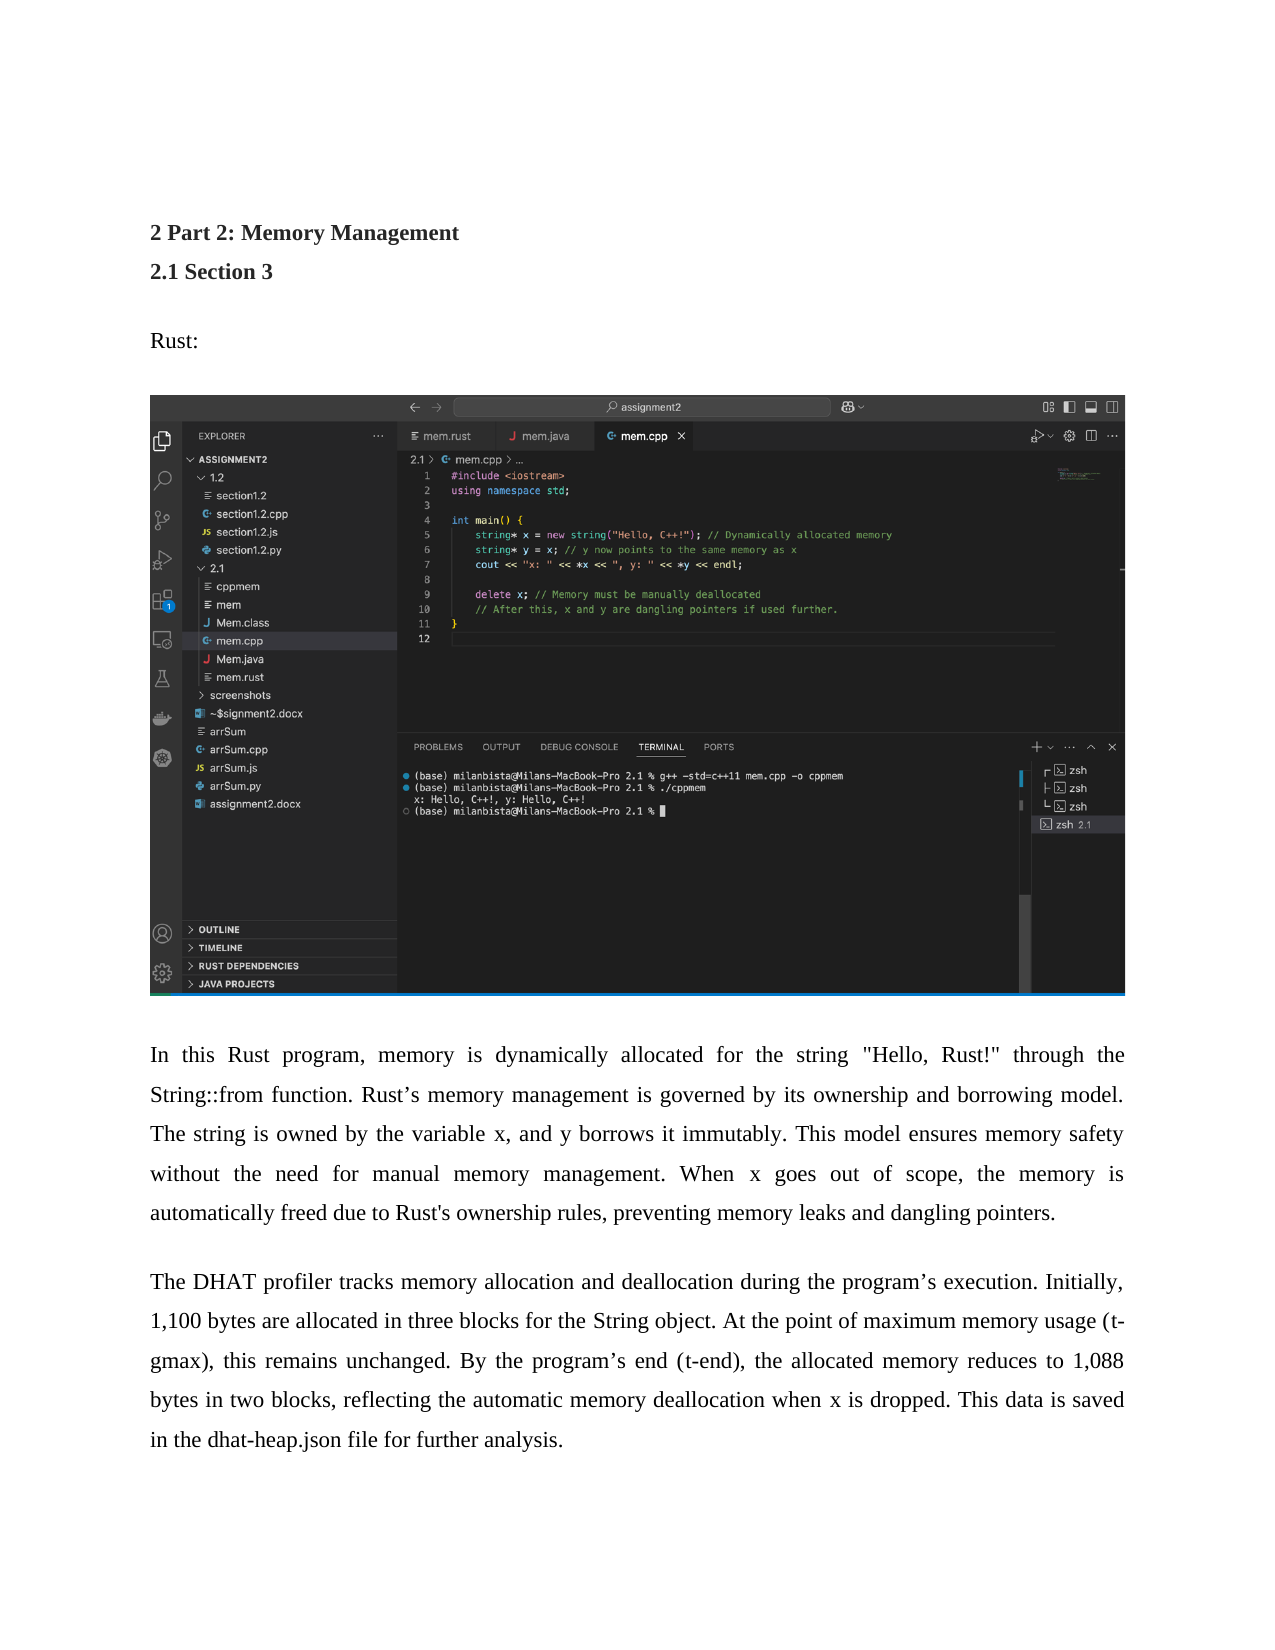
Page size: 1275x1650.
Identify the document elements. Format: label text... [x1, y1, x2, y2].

text Rust: [150, 327, 1125, 353]
picture [150, 395, 1125, 996]
text The DHAT profiler tracks memory allocation and deallocation during the program’s execution. Initially, 1,100 bytes are allocated in three blocks for the String object. At the point of maximum memory usage (t-gmax), this remains unchanged. By the program’s end (t-end), the allocated memory reduces to 1,088 bytes in two blocks, reflecting the automatic memory deallocation when x is dropped. This data is saved in the dhat-heap.json file for further analysis. [150, 1268, 1125, 1452]
text In this Rust program, memory is dynamically allocated for the string "Hello, Rust!" through the String::from function. Rust’s memory management is governed by its ownership and borrowing model. The string is owned by the variable x, and y borrows it immutably. This model ensures memory safety without the need for manual memory management. When x goes out of scope, the memory is automatically freed due to Rust's ownership rules, preventing memory leaks and dangling pointers. [150, 1041, 1125, 1226]
text 2.1 Section 3 [150, 258, 1125, 284]
text 2 Part 2: Memory Management [150, 219, 1125, 245]
